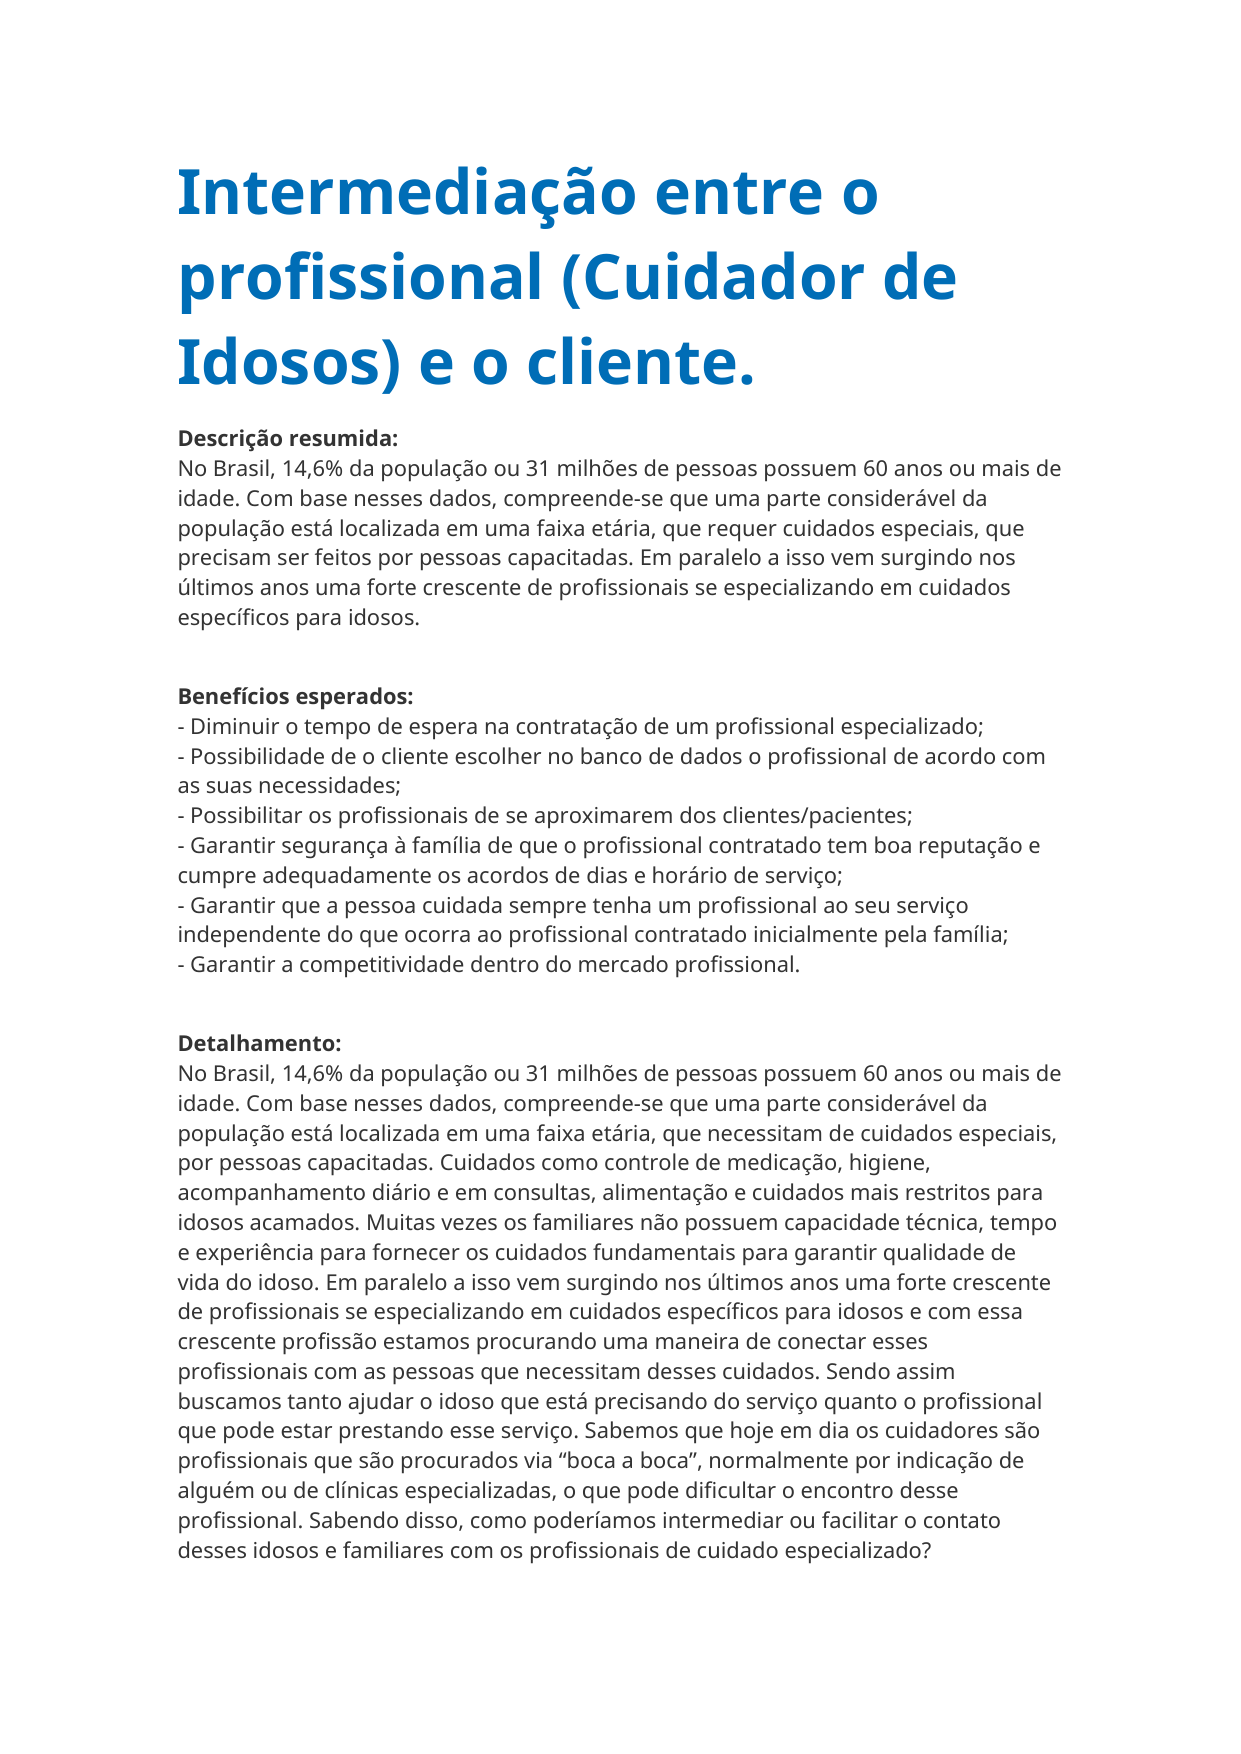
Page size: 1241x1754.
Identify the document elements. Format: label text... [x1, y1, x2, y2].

text Intermediação entre o profissional (Cuidador de Idosos) e o cliente. [177, 148, 1063, 403]
text Benefícios esperados: - Diminuir o tempo de espera na contratação de um profissional especializado; - Possibilidade de o cliente escolher no banco de dados o profissional de acordo com as suas necessidades; - Possibilitar os profissionais de se aproximarem dos clientes/pacientes; - Garantir segurança à família de que o profissional contratado tem boa reputação e cumpre adequadamente os acordos de dias e horário de serviço; - Garantir que a pessoa cuidada sempre tenha um profissional ao seu serviço independente do que ocorra ao profissional contratado inicialmente pela família; - Garantir a competitividade dentro do mercado profissional. [177, 681, 1063, 979]
text Detalhamento: No Brasil, 14,6% da população ou 31 milhões de pessoas possuem 60 anos ou mais de idade. Com base nesses dados, compreende-se que uma parte considerável da população está localizada em uma faixa etária, que necessitam de cuidados especiais, por pessoas capacitadas. Cuidados como controle de medicação, higiene, acompanhamento diário e em consultas, alimentação e cuidados mais restritos para idosos acamados. Muitas vezes os familiares não possuem capacidade técnica, tempo e experiência para fornecer os cuidados fundamentais para garantir qualidade de vida do idoso. Em paralelo a isso vem surgindo nos últimos anos uma forte crescente de profissionais se especializando em cuidados específicos para idosos e com essa crescente profissão estamos procurando uma maneira de conectar esses profissionais com as pessoas que necessitam desses cuidados. Sendo assim buscamos tanto ajudar o idoso que está precisando do serviço quanto o profissional que pode estar prestando esse serviço. Sabemos que hoje em dia os cuidadores são profissionais que são procurados via “boca a boca”, normalmente por indicação de alguém ou de clínicas especializadas, o que pode dificultar o encontro desse profissional. Sabendo disso, como poderíamos intermediar ou facilitar o contato desses idosos e familiares com os profissionais de cuidado especializado? [177, 1028, 1063, 1564]
text Descrição resumida: No Brasil, 14,6% da população ou 31 milhões de pessoas possuem 60 anos ou mais de idade. Com base nesses dados, compreende-se que uma parte considerável da população está localizada em uma faixa etária, que requer cuidados especiais, que precisam ser feitos por pessoas capacitadas. Em paralelo a isso vem surgindo nos últimos anos uma forte crescente de profissionais se especializando em cuidados específicos para idosos. [177, 423, 1063, 632]
